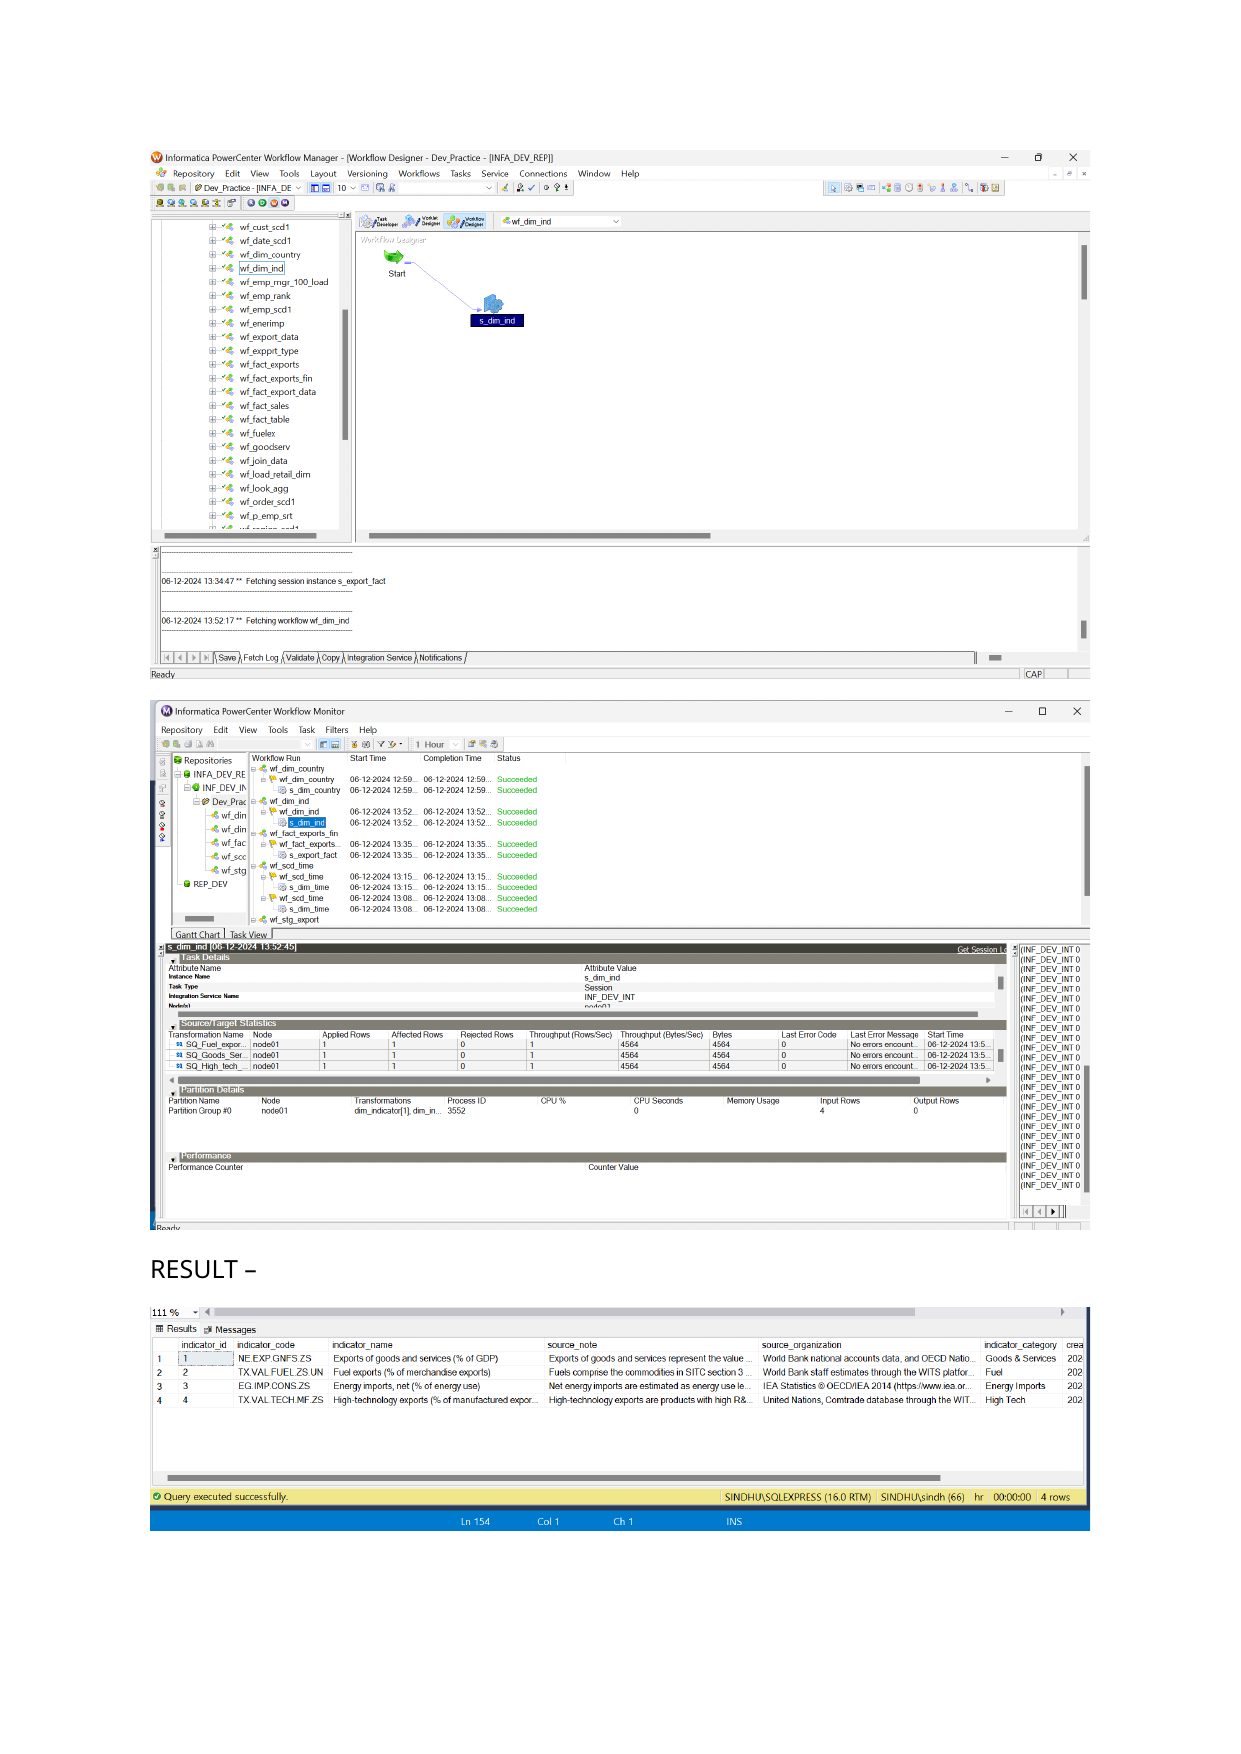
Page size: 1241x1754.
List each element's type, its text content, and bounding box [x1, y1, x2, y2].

picture [150, 1307, 1091, 1531]
text RESULT – [150, 1251, 1090, 1285]
picture [150, 150, 1091, 679]
picture [150, 700, 1091, 1230]
